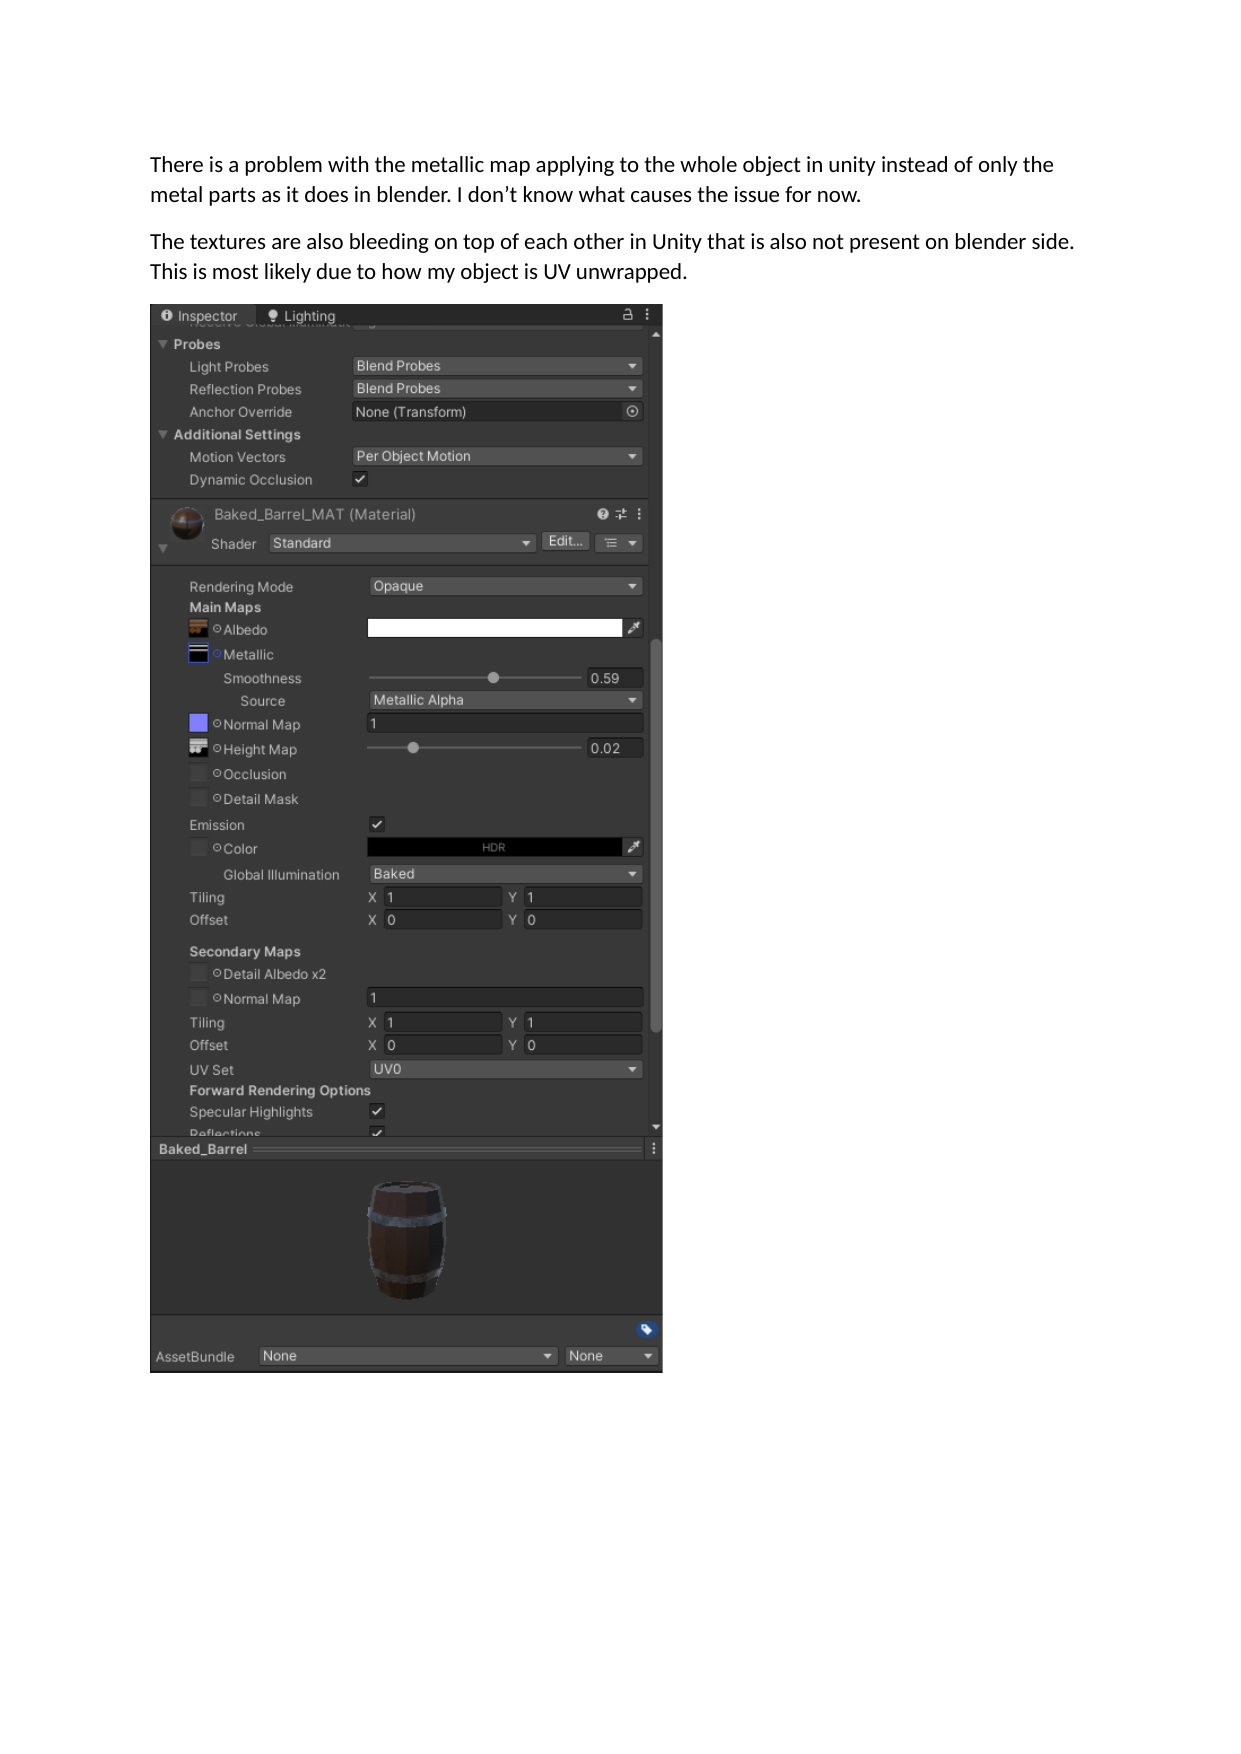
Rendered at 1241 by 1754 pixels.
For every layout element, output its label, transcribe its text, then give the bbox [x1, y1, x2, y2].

text There is a problem with the metallic map applying to the whole object in unity instead of only the metal parts as it does in blender. I don’t know what causes the issue for now. [150, 150, 1090, 208]
picture [150, 304, 663, 1373]
text The textures are also bleeding on top of each other in Unity that is also not present on blender side. This is most likely due to how my object is UV unwrapped. [150, 227, 1090, 285]
